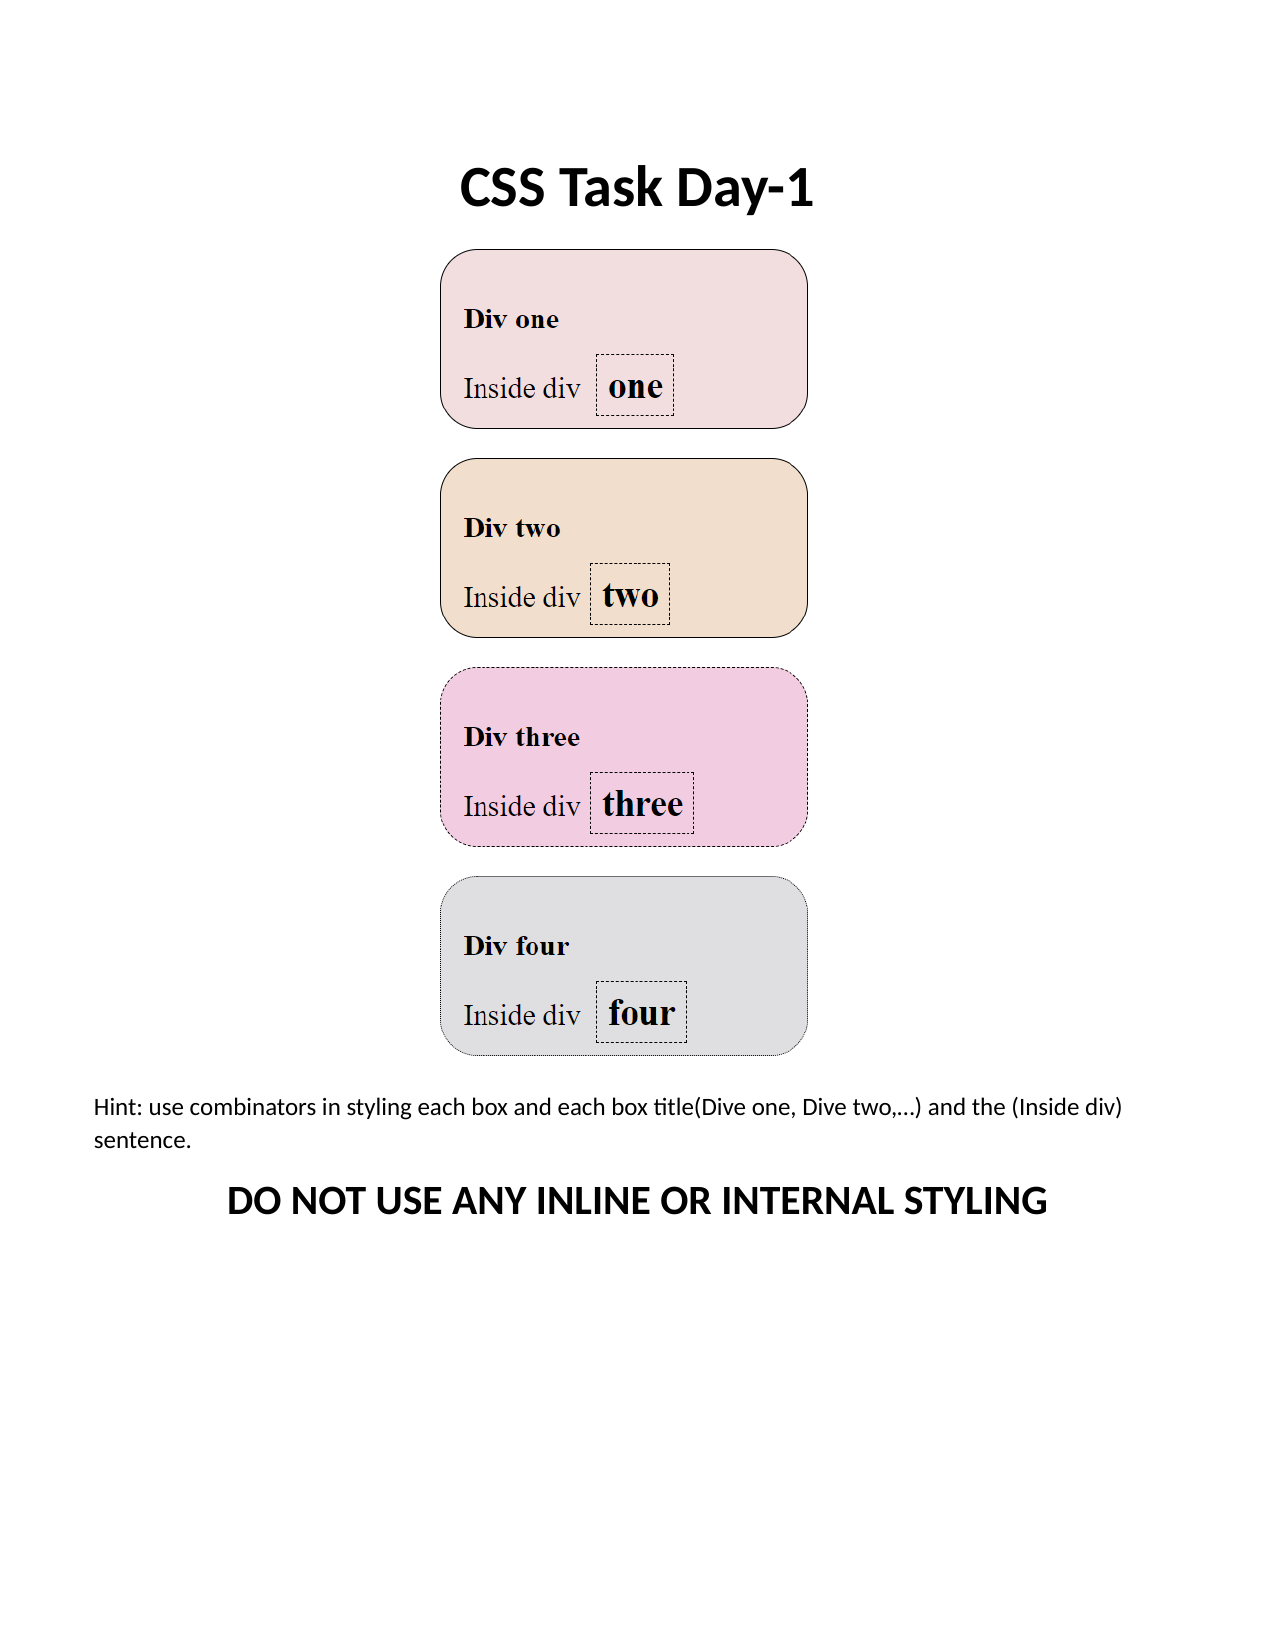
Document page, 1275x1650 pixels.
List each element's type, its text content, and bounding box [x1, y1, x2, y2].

text DO NOT USE ANY INLINE OR INTERNAL STYLING [150, 1174, 1125, 1225]
picture [435, 243, 841, 1073]
text CSS Task Day-1 [150, 150, 1125, 221]
list Hint: use combinators in styling each box and each box title(Dive one, Dive two,…) and the (Inside div) sentence. [94, 1092, 1125, 1155]
